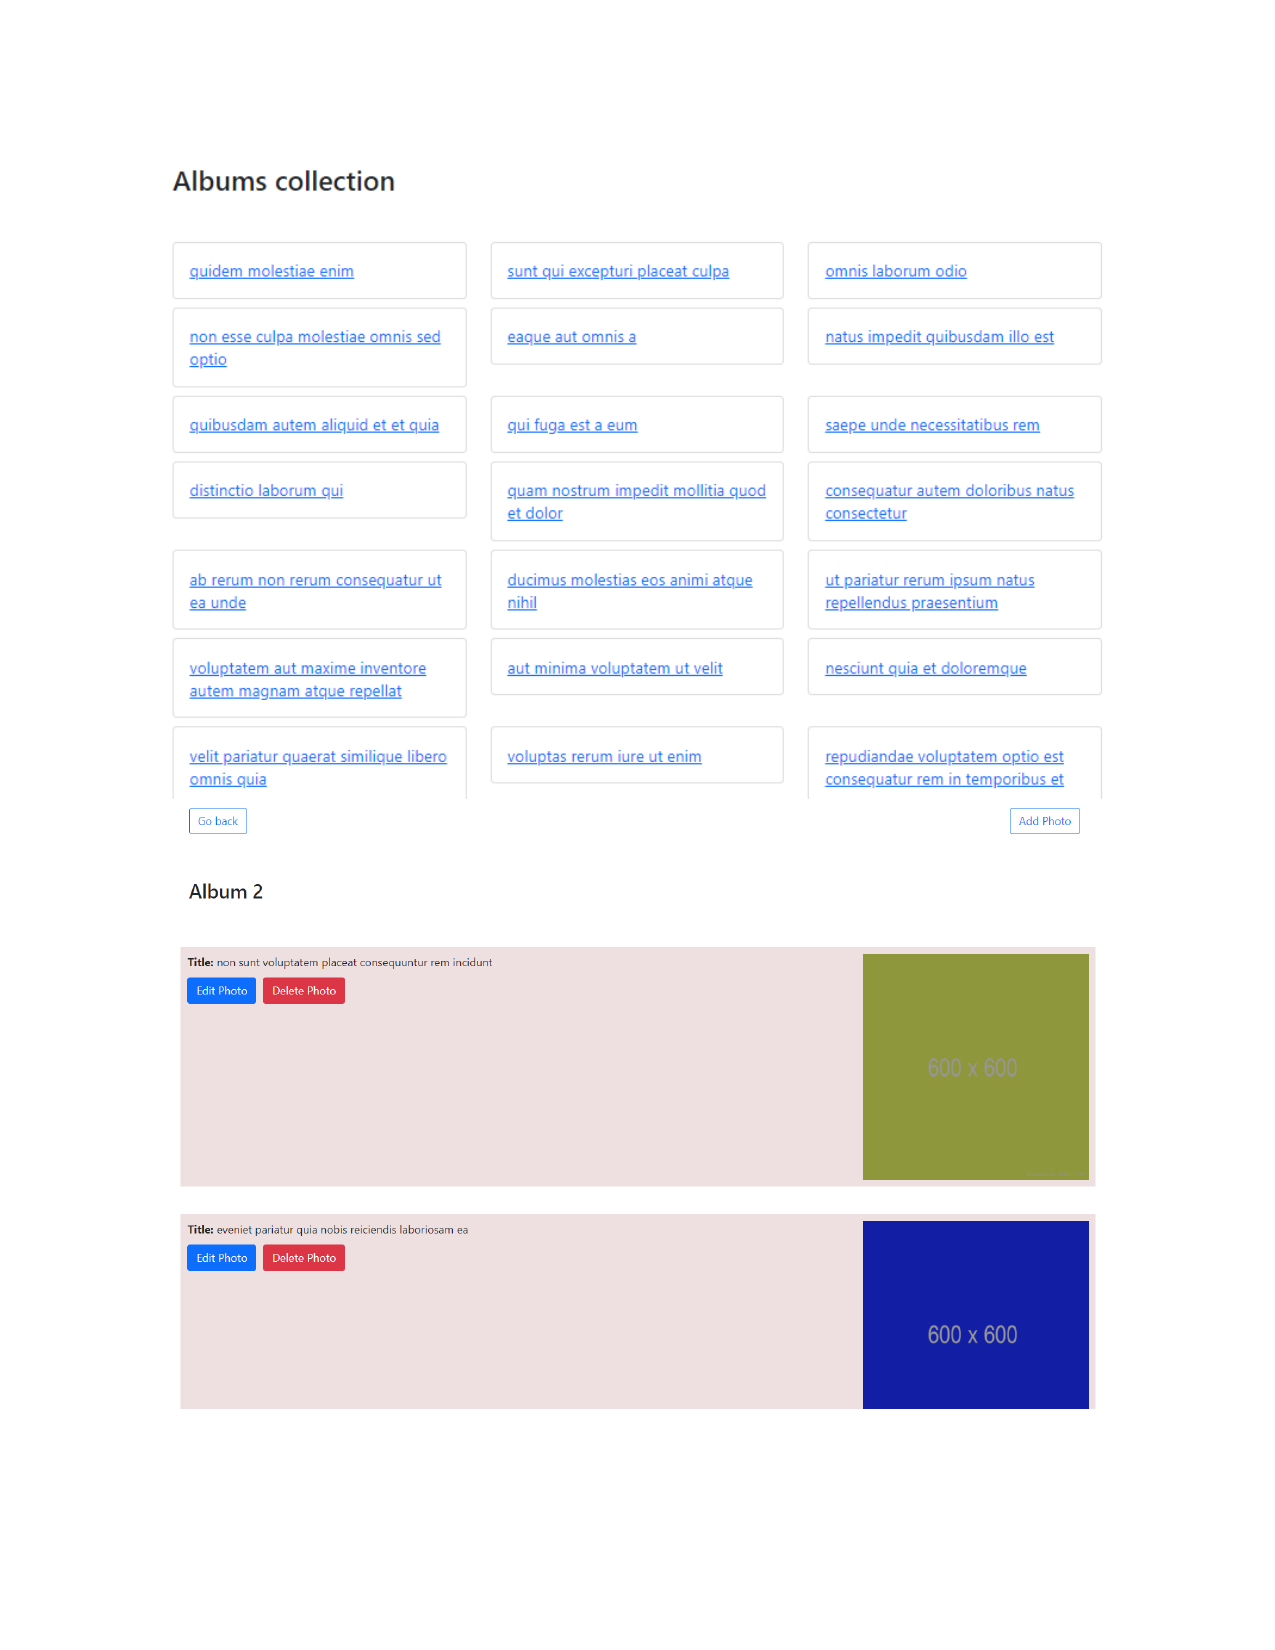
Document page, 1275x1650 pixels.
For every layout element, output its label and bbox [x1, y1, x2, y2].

picture [150, 150, 1125, 799]
picture [150, 801, 1125, 1409]
